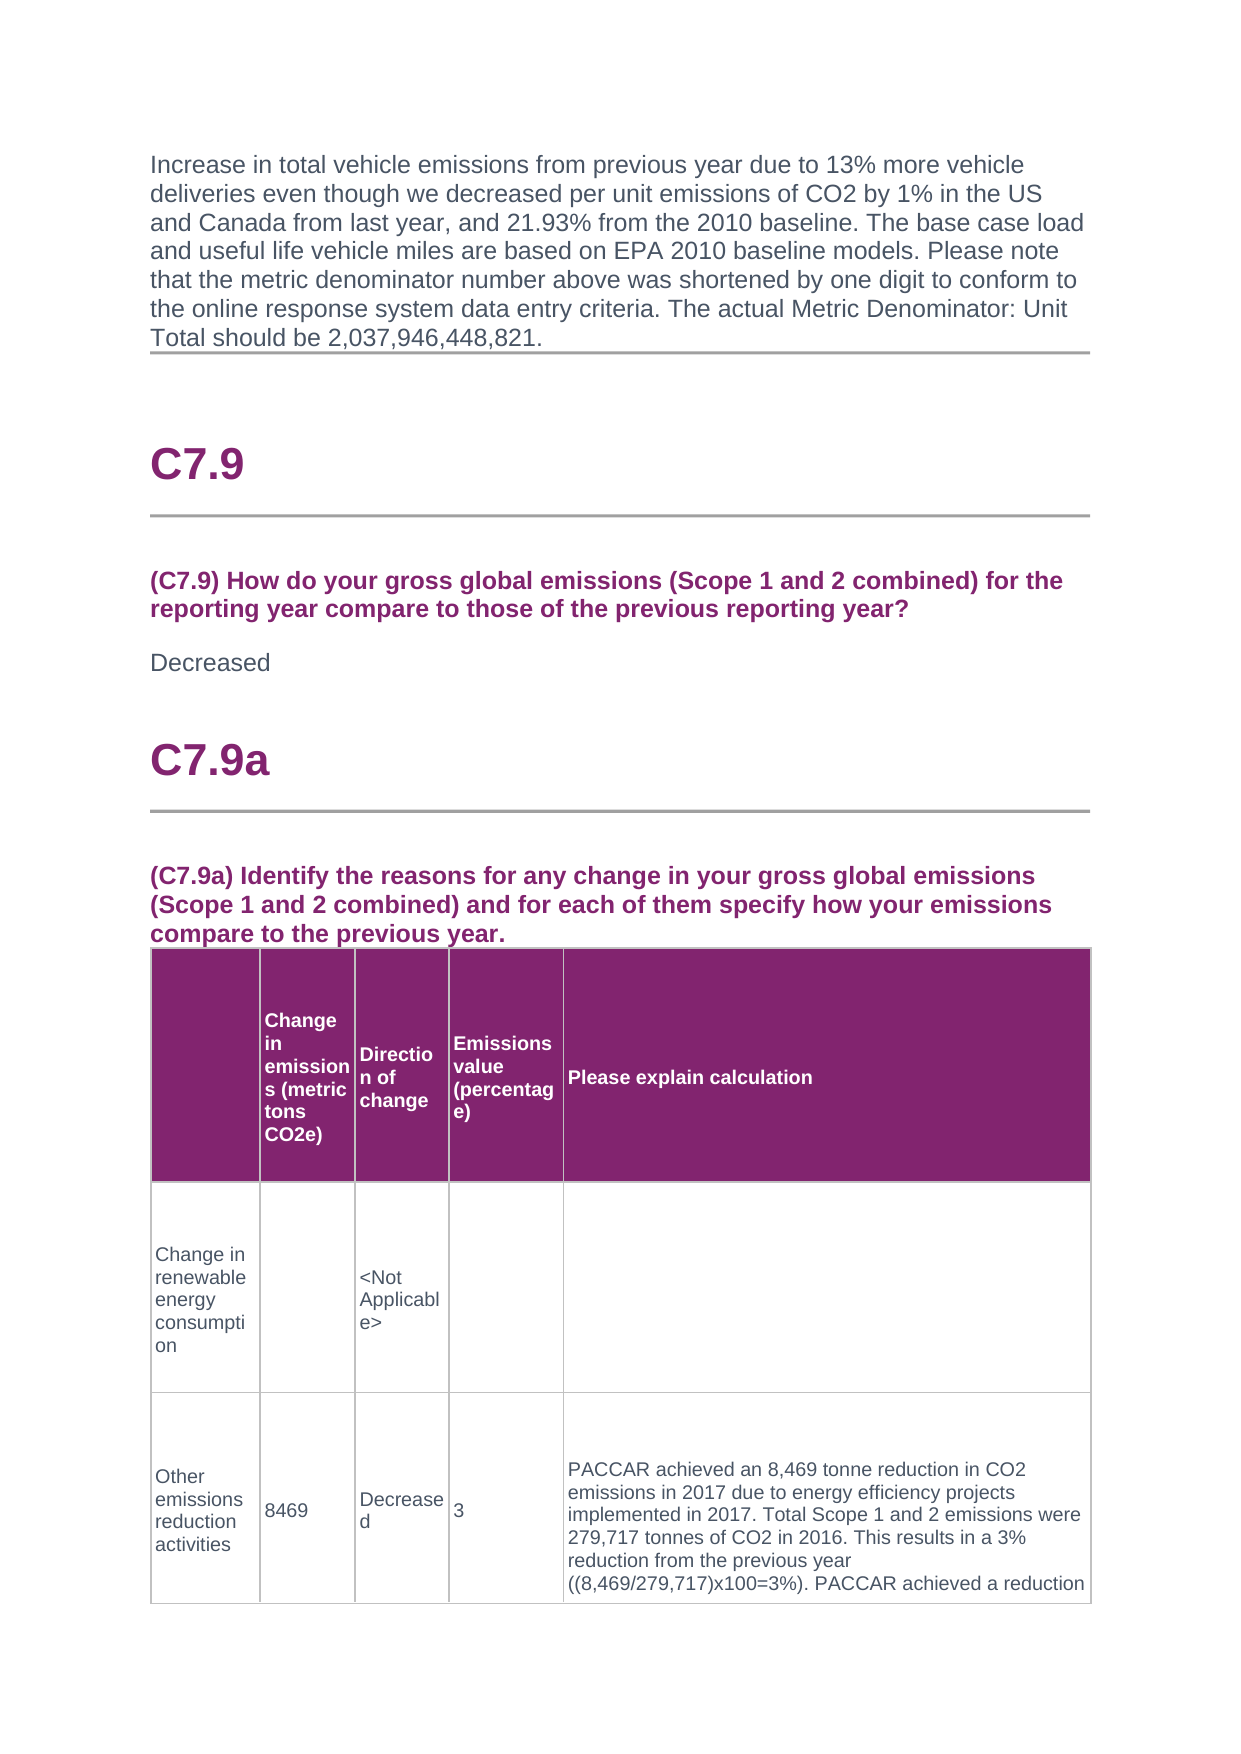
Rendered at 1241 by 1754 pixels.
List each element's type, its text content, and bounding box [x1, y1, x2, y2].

table_cell [564, 1183, 1090, 1392]
table_cell Change in renewable energy consumption [152, 1183, 259, 1392]
table_cell 3 [450, 1393, 563, 1602]
table_cell 8469 [261, 1393, 354, 1602]
table_cell <Not Applicable> [356, 1183, 448, 1392]
subtitle (C7.9a) Identify the reasons for any change in your gross global emissions (Scope 1 and 2 combined) and for each of them specify how your emissions compare to the previous year. [150, 861, 1090, 947]
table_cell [564, 1393, 1090, 1602]
table_header Change in emissions (metric tons CO2e) [261, 949, 354, 1181]
table_cell Decreased [356, 1393, 448, 1602]
subtitle C7.9 [150, 381, 1090, 489]
text Increase in total vehicle emissions from previous year due to 13% more vehicle deliveries even though we decreased per unit emissions of CO2 by 1% in the US and Canada from last year, and 21.93% from the 2010 baseline. The base case load and useful life vehicle miles are based on EPA 2010 baseline models. Please note that the metric denominator number above was shortened by one digit to conform to the online response system data entry criteria. The actual Metric Denominator: Unit Total should be 2,037,946,448,821. [150, 150, 1090, 351]
text Decreased [150, 648, 1090, 677]
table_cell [152, 1393, 259, 1602]
table_header Emissions value (percentage) [450, 949, 563, 1181]
subtitle (C7.9) How do your gross global emissions (Scope 1 and 2 combined) for the reporting year compare to those of the previous reporting year? [150, 566, 1090, 623]
table_header [152, 949, 259, 1181]
table_header Please explain calculation [564, 949, 1090, 1181]
subtitle C7.9a [150, 677, 1090, 785]
table_header Direction of change [356, 949, 448, 1181]
table_cell [261, 1183, 354, 1392]
table_cell [450, 1183, 563, 1392]
